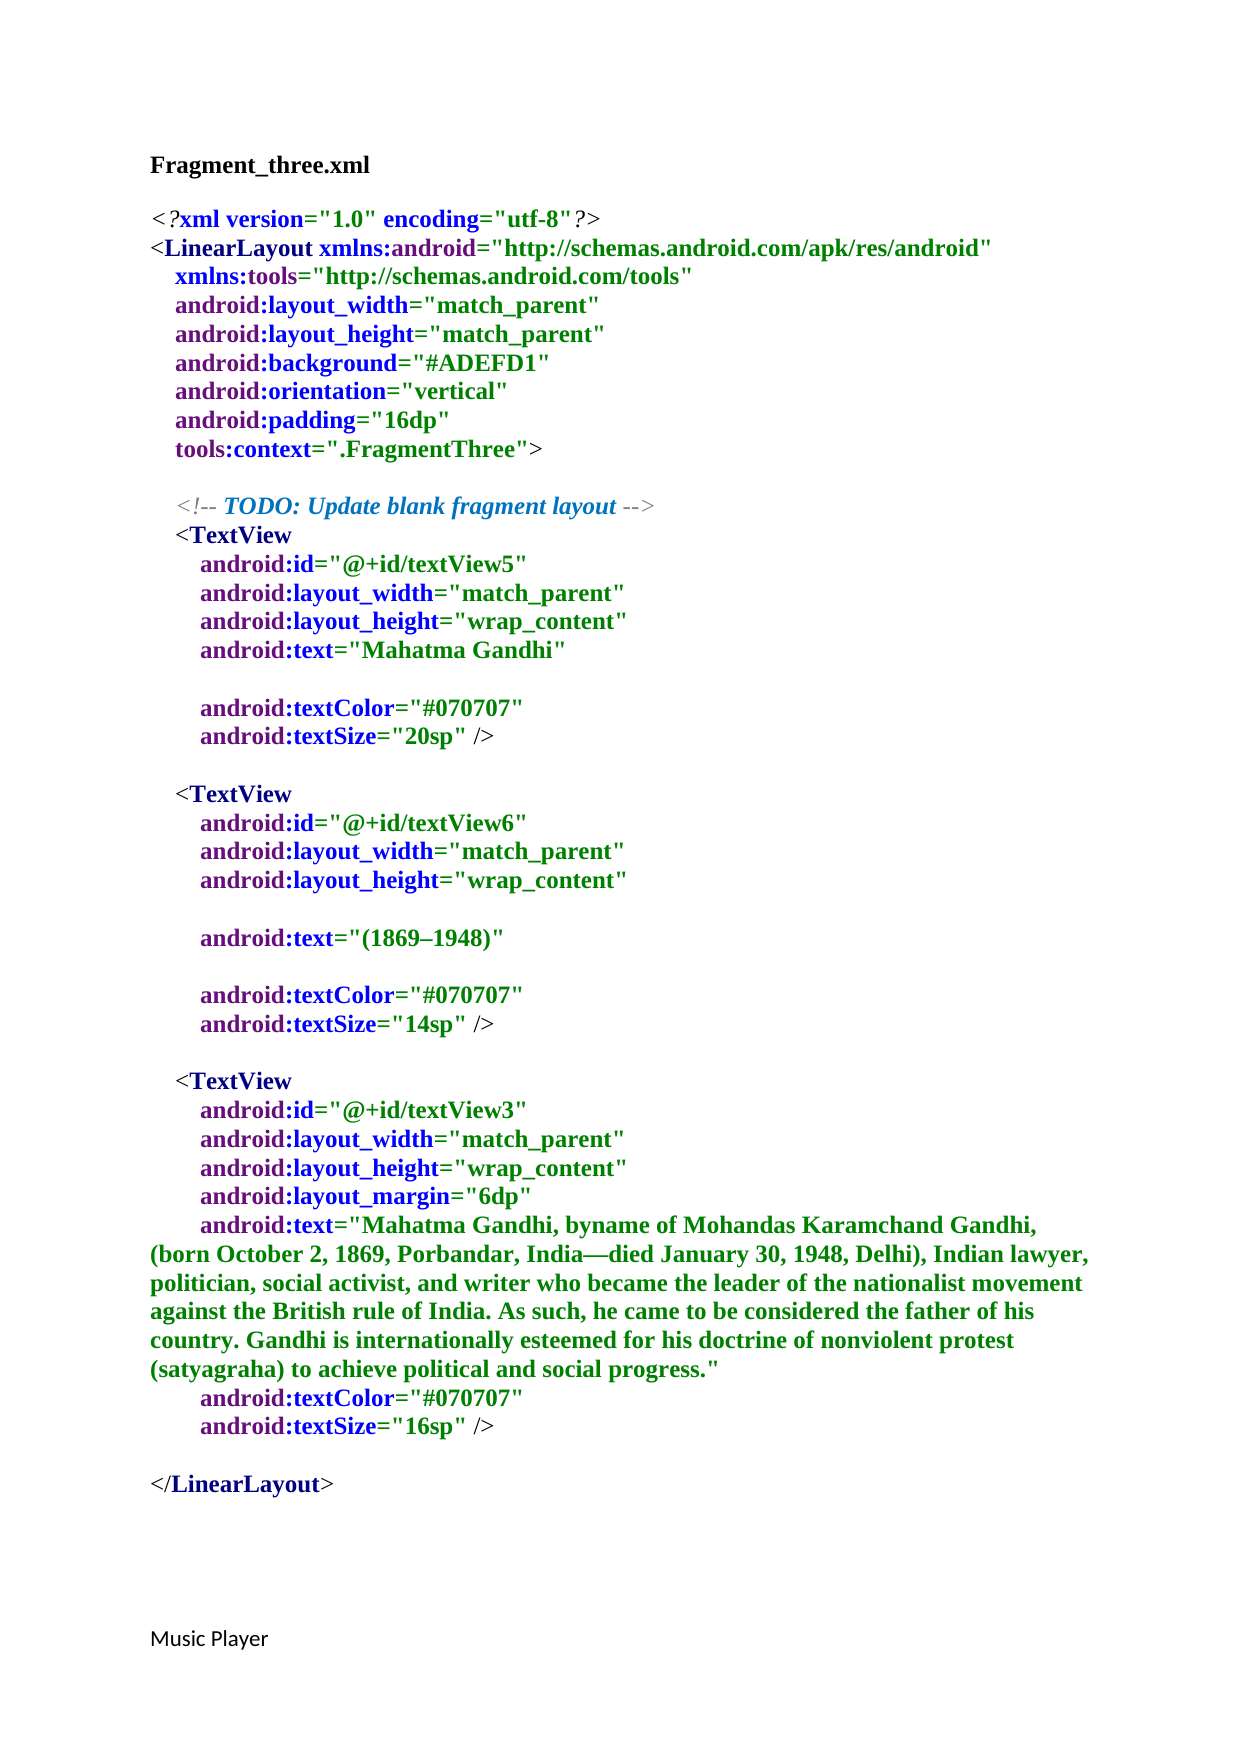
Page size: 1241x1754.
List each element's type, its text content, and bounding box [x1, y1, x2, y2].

text Fragment_three.xml [150, 150, 1090, 179]
text <?xml version="1.0" encoding="utf-8"?> <LinearLayout xmlns:android="http://schemas.android.com/apk/res/android" xmlns:tools="http://schemas.android.com/tools" android:layout_width="match_parent" android:layout_height="match_parent" android:background="#ADEFD1" android:orientation="vertical" android:padding="16dp" tools:context=".FragmentThree"> <!-- TODO: Update blank fragment layout --> <TextView android:id="@+id/textView5" android:layout_width="match_parent" android:layout_height="wrap_content" android:text="Mahatma Gandhi" android:textColor="#070707" android:textSize="20sp" /> <TextView android:id="@+id/textView6" android:layout_width="match_parent" android:layout_height="wrap_content" android:text="(1869–1948)" android:textColor="#070707" android:textSize="14sp" /> <TextView android:id="@+id/textView3" android:layout_width="match_parent" android:layout_height="wrap_content" android:layout_margin="6dp" android:text="Mahatma Gandhi, byname of Mohandas Karamchand Gandhi, (born October 2, 1869, Porbandar, India—died January 30, 1948, Delhi), Indian lawyer, politician, social activist, and writer who became the leader of the nationalist movement against the British rule of India. As such, he came to be considered the father of his country. Gandhi is internationally esteemed for his doctrine of nonviolent protest (satyagraha) to achieve political and social progress." android:textColor="#070707" android:textSize="16sp" /> </LinearLayout> [150, 204, 1090, 1498]
